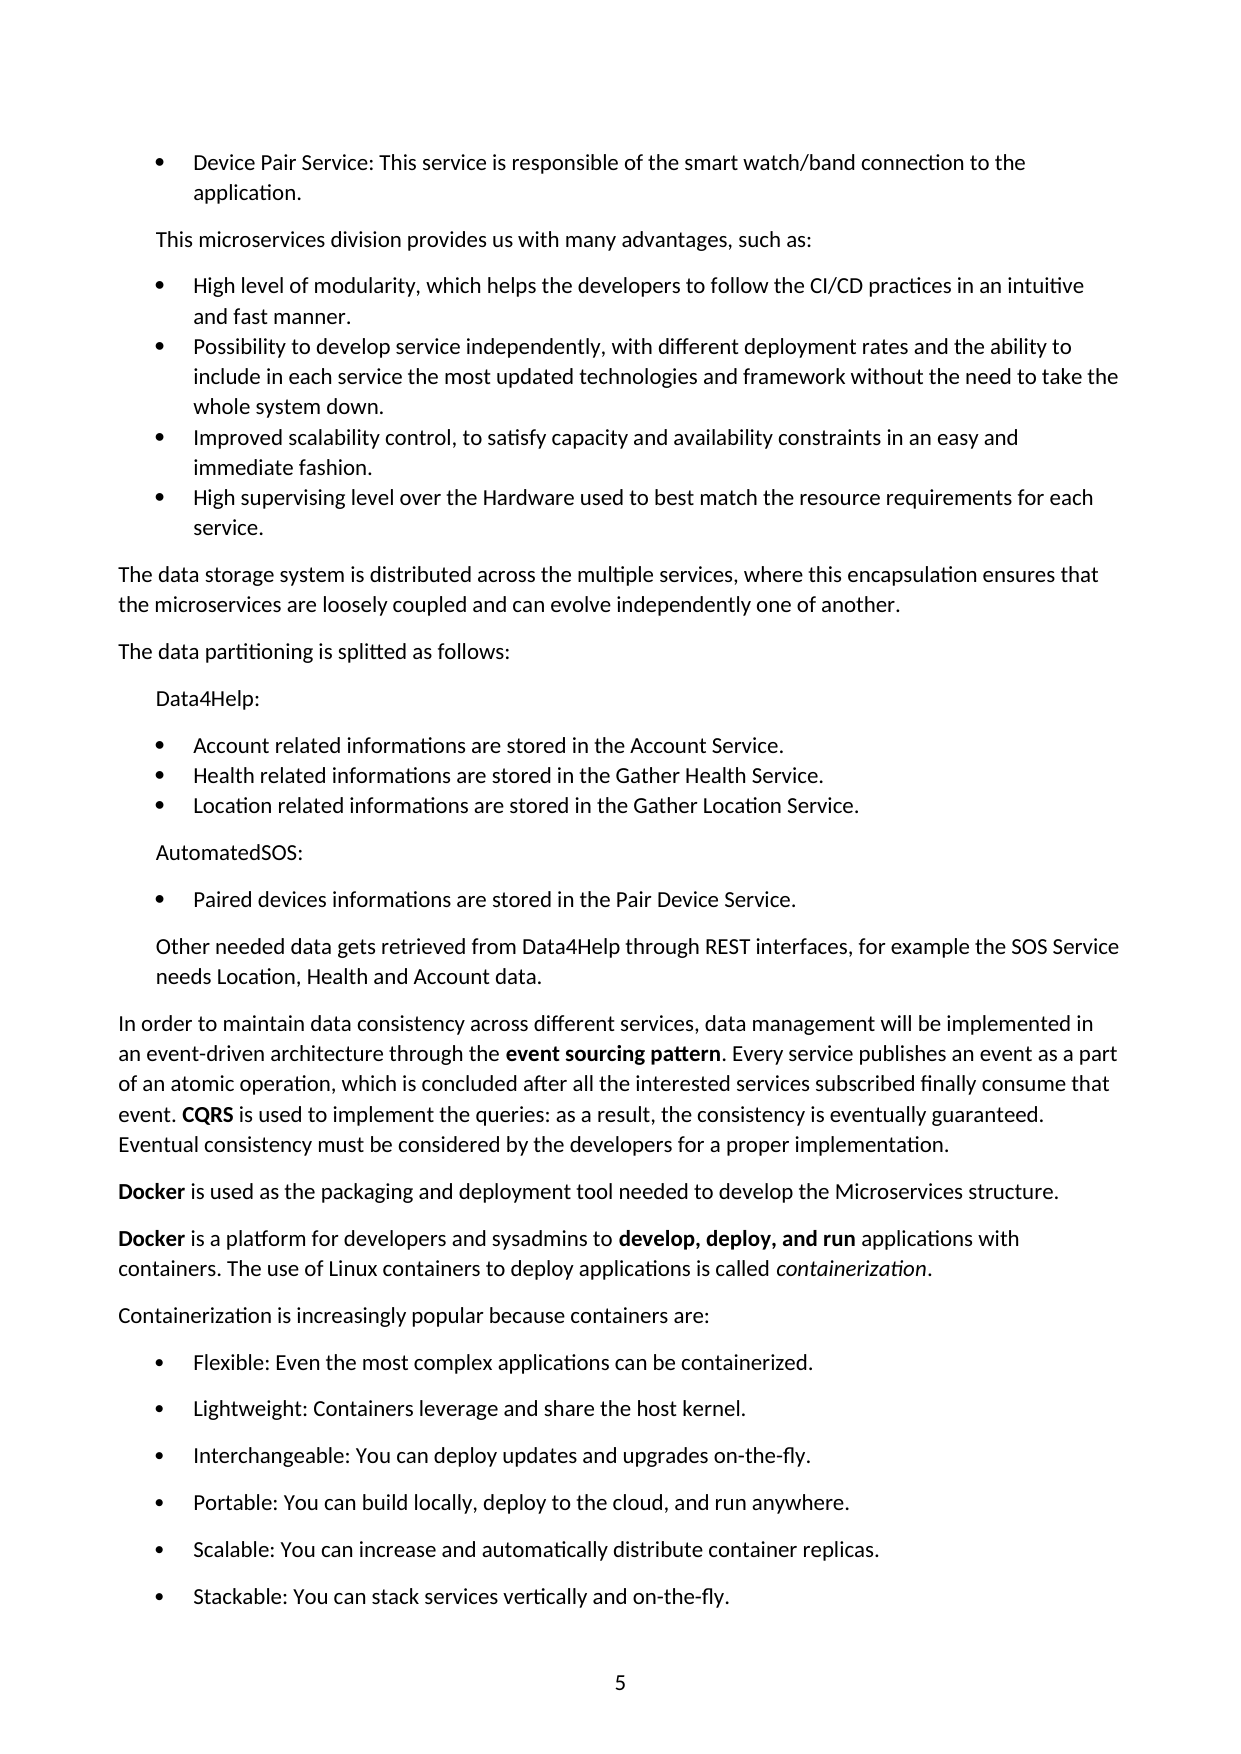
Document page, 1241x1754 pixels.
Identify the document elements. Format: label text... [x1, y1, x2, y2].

list Portable: You can build locally, deploy to the cloud, and run anywhere. [156, 1488, 1122, 1516]
list Health related informations are stored in the Gather Health Service. [156, 761, 1122, 789]
text The data partitioning is splitted as follows: [118, 637, 1122, 665]
text Data4Help: [156, 684, 1122, 712]
list Stackable: You can stack services vertically and on-the-fly. [156, 1582, 1122, 1610]
list Interchangeable: You can deploy updates and upgrades on-the-fly. [156, 1441, 1122, 1469]
text In order to maintain data consistency across different services, data management will be implemented in an event-driven architecture through the event sourcing pattern. Every service publishes an event as a part of an atomic operation, which is concluded after all the interested services subscribed finally consume that event. CQRS is used to implement the queries: as a result, the consistency is eventually guaranteed. Eventual consistency must be considered by the developers for a proper implementation. [118, 1009, 1122, 1158]
text AutomatedSOS: [156, 838, 1122, 866]
list Improved scalability control, to satisfy capacity and availability constraints in an easy and immediate fashion. [156, 423, 1122, 481]
text Docker is a platform for developers and sysadmins to develop, deploy, and run applications with containers. The use of Linux containers to deploy applications is called containerization. [118, 1224, 1122, 1282]
list Paired devices informations are stored in the Pair Device Service. [156, 885, 1122, 913]
list High level of modularity, which helps the developers to follow the CI/CD practices in an intuitive and fast manner. [156, 272, 1122, 330]
list High supervising level over the Hardware used to best match the resource requirements for each service. [156, 483, 1122, 541]
list Possibility to develop service independently, with different deployment rates and the ability to include in each service the most updated technologies and framework without the need to take the whole system down. [156, 332, 1122, 420]
text Containerization is increasingly popular because containers are: [118, 1301, 1122, 1329]
text Other needed data gets retrieved from Data4Help through REST interfaces, for example the SOS Service needs Location, Health and Account data. [156, 932, 1122, 990]
list Flexible: Even the most complex applications can be containerized. [156, 1348, 1122, 1376]
list Device Pair Service: This service is responsible of the smart watch/band connection to the application. [156, 148, 1122, 206]
list Location related informations are stored in the Gather Location Service. [156, 791, 1122, 819]
text This microservices division provides us with many advantages, such as: [156, 225, 1122, 253]
text The data storage system is distributed across the multiple services, where this encapsulation ensures that the microservices are loosely coupled and can evolve independently one of another. [118, 560, 1122, 618]
list Lightweight: Containers leverage and share the host kernel. [156, 1394, 1122, 1422]
text Docker is used as the packaging and deployment tool needed to develop the Microservices structure. [118, 1177, 1122, 1205]
list Scalable: You can increase and automatically distribute container replicas. [156, 1535, 1122, 1563]
list Account related informations are stored in the Account Service. [156, 731, 1122, 759]
